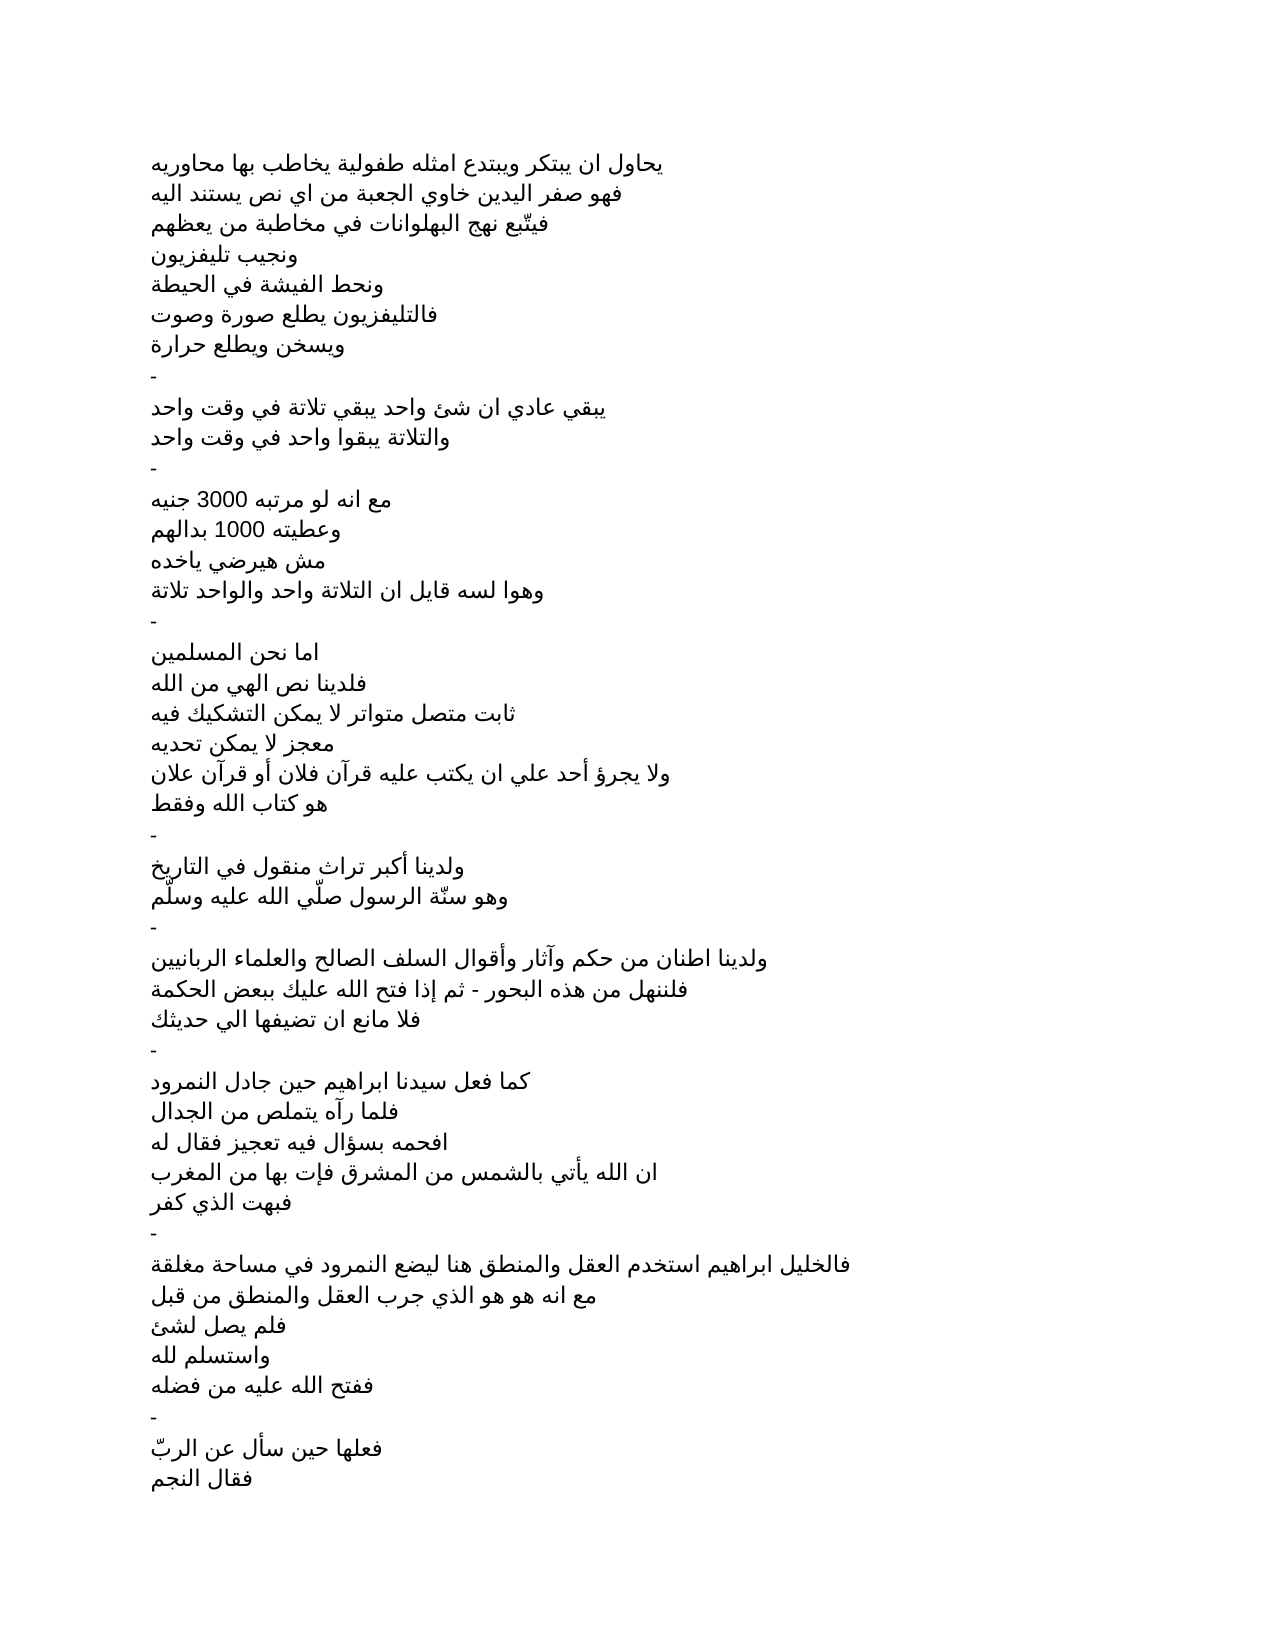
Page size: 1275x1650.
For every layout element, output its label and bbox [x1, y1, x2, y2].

text [150, 150, 1125, 1491]
